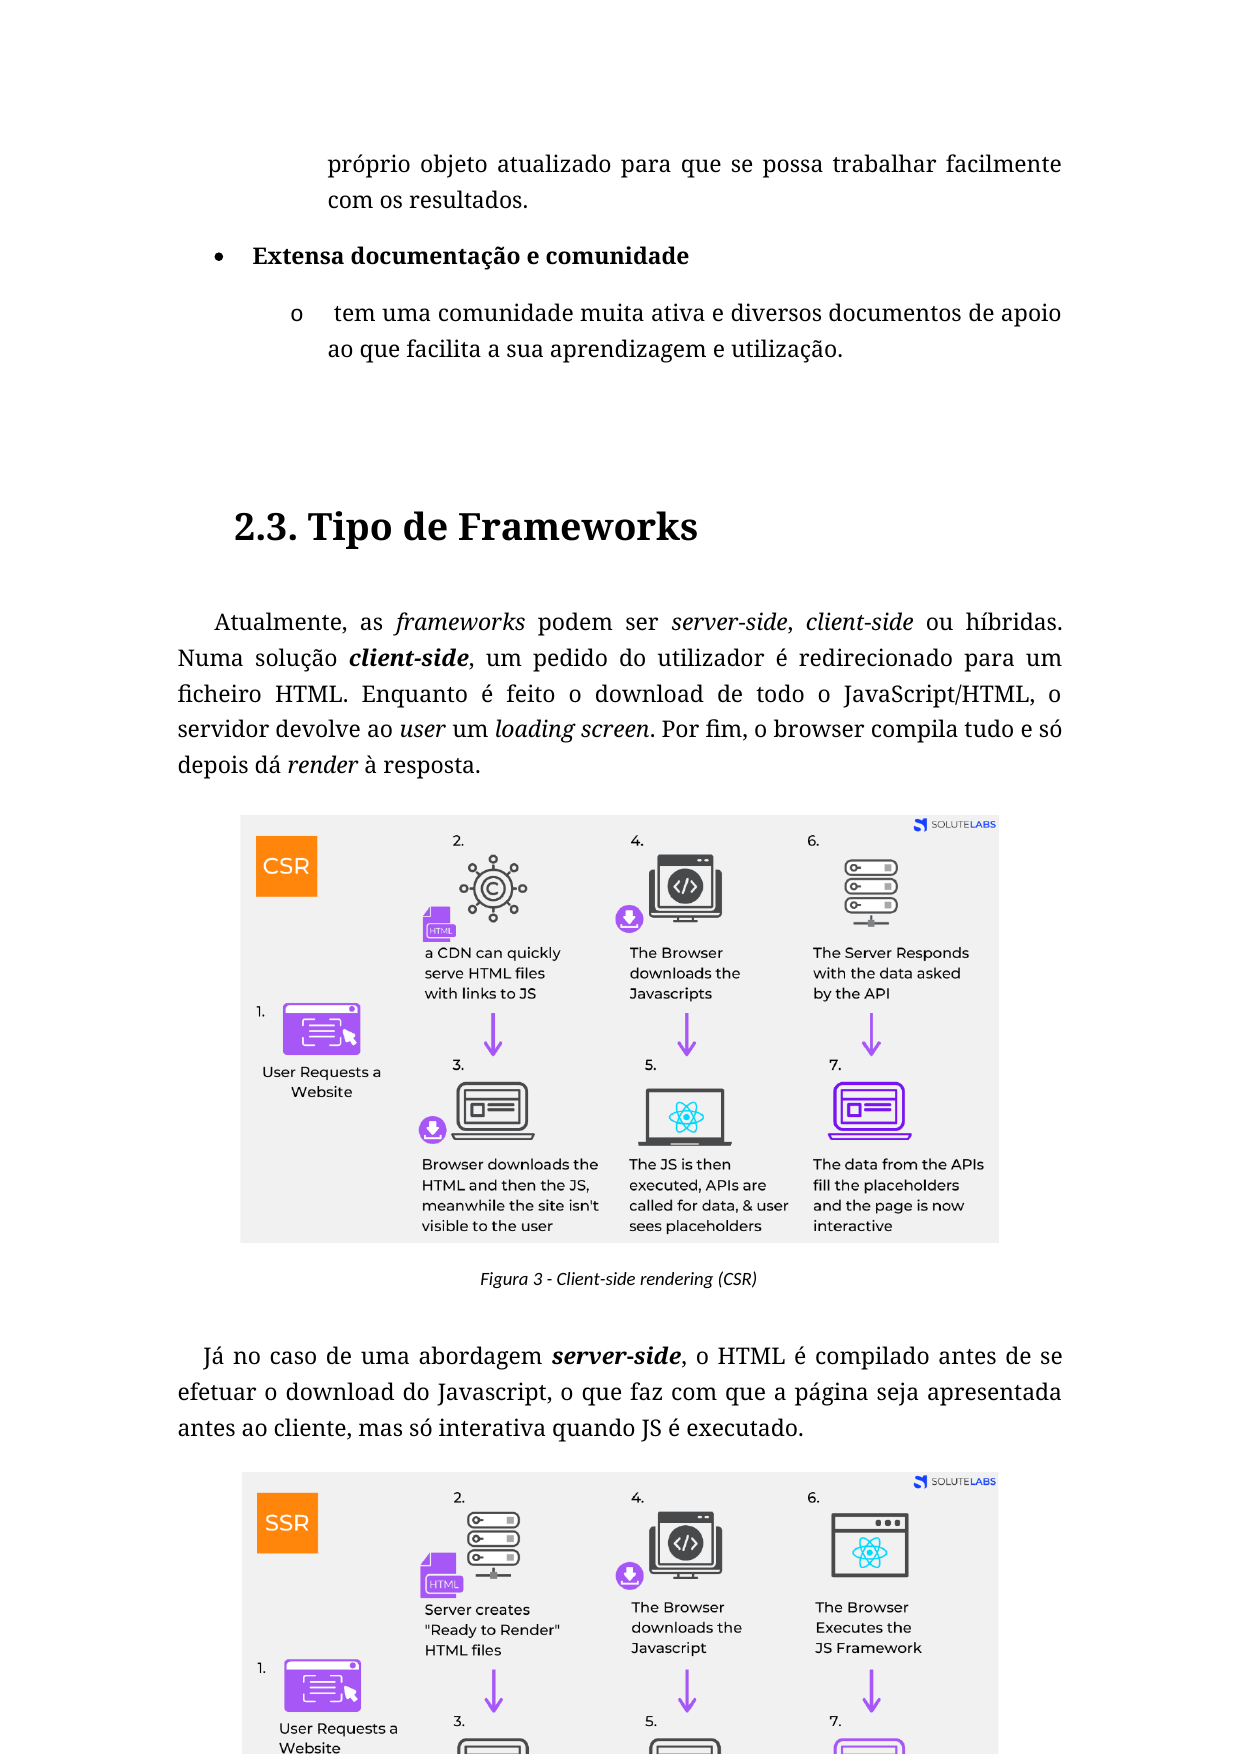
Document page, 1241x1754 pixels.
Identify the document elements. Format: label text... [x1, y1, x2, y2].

list Extensa documentação e comunidade [215, 240, 1063, 272]
picture [240, 815, 999, 1243]
text Já no caso de uma abordagem server-side, o HTML é compilado antes de se efetuar o download do Javascript, o que faz com que a página seja apresentada antes ao cliente, mas só interativa quando JS é executado. [177, 1340, 1063, 1443]
picture [241, 1472, 999, 1754]
subtitle 2.3. Tipo de Frameworks [215, 500, 1063, 551]
text Atualmente, as frameworks podem ser server-side, client-side ou híbridas. Numa solução client-side, um pedido do utilizador é redirecionado para um ficheiro HTML. Enquanto é feito o download de todo o JavaScript/HTML, o servidor devolve ao user um loading screen. Por fim, o browser compila tudo e só depois dá render à resposta. [177, 606, 1063, 781]
list tem uma comunidade muita ativa e diversos documentos de apoio ao que facilita a sua aprendizagem e utilização. [290, 297, 1063, 364]
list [290, 148, 1063, 215]
